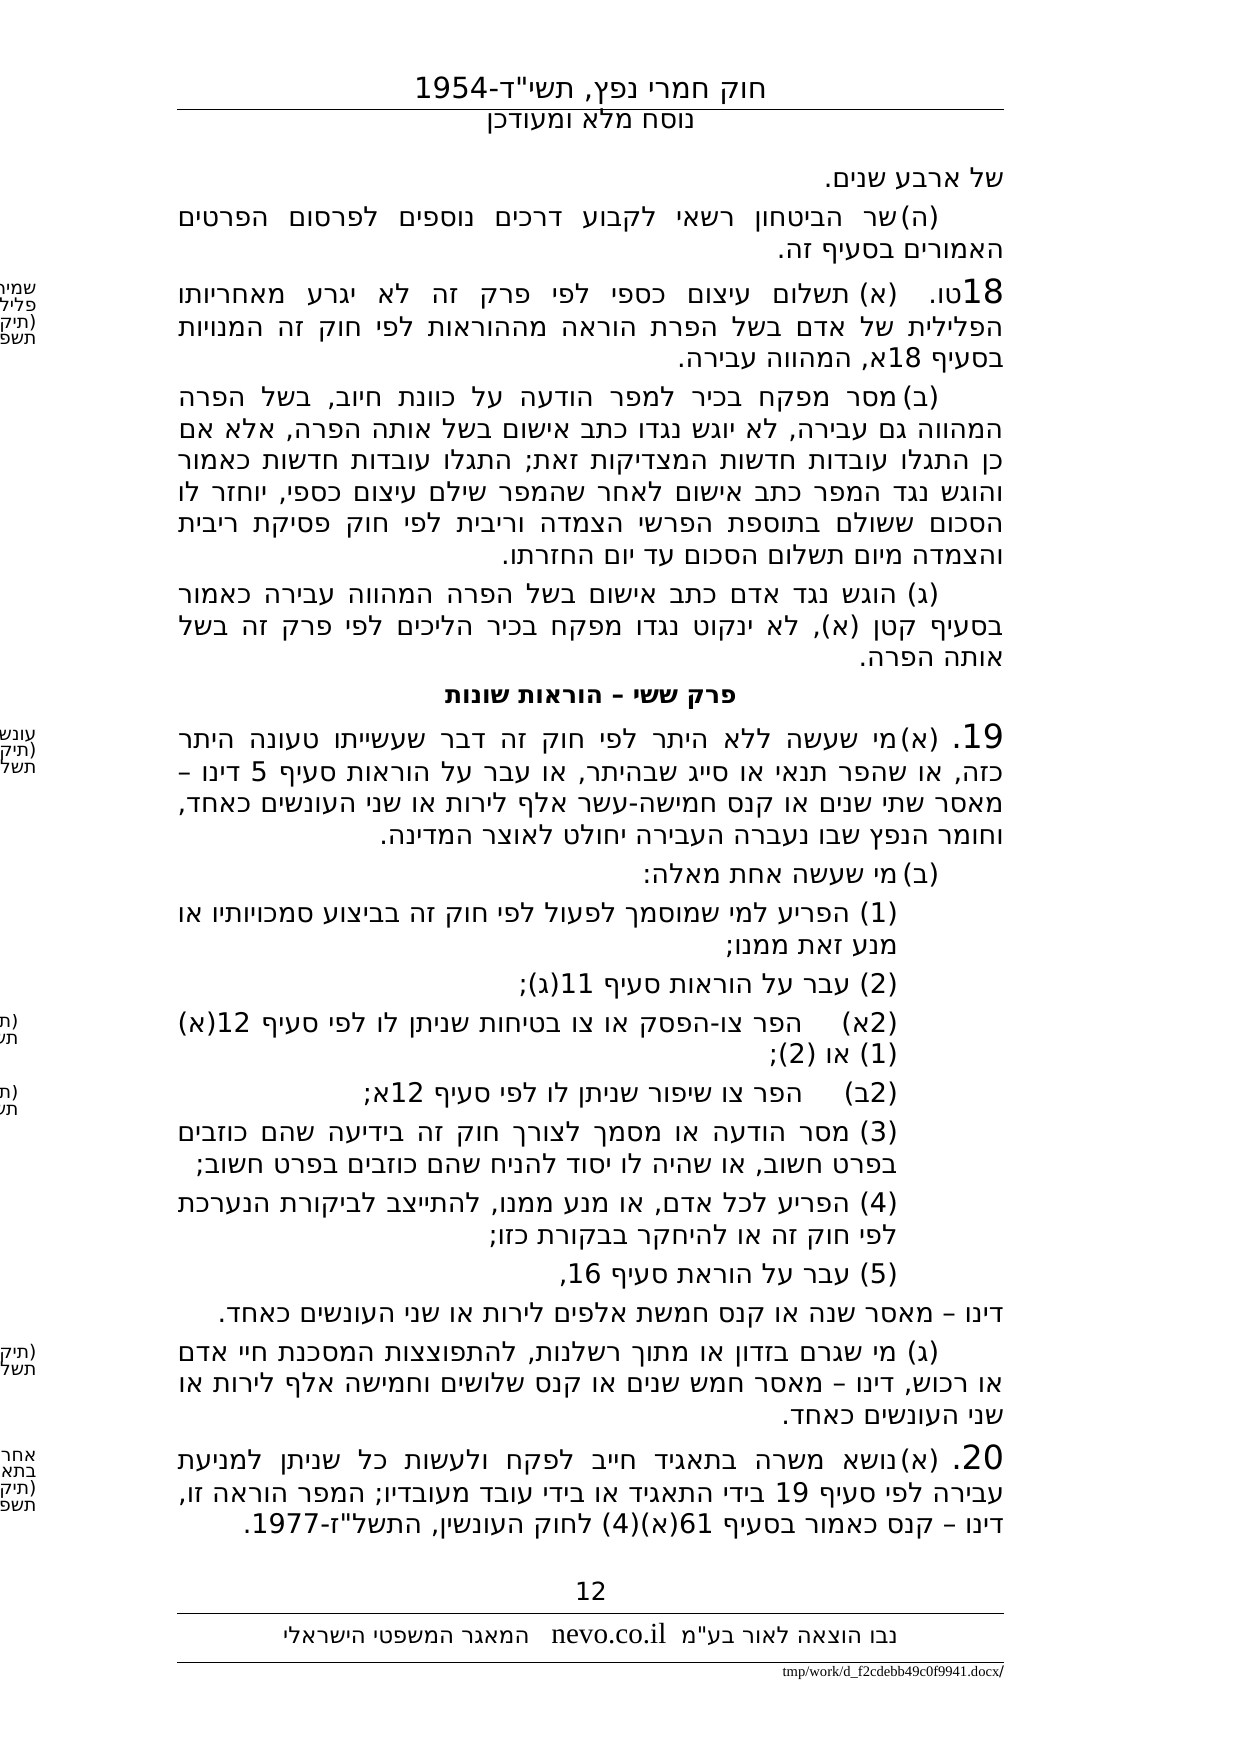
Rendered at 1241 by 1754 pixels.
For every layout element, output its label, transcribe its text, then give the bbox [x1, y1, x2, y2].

text (2ב) הפר צו שיפור שניתן לו לפי סעיף 12א; [177, 1078, 898, 1109]
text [177, 162, 1004, 194]
text (2א) הפר צו-הפסק או צו בטיחות שניתן לו לפי סעיף 12(א)(1) או (2); [177, 1007, 898, 1070]
text 20. (א) נושא משרה בתאגיד חייב לפקח ולעשות כל שניתן למניעת עבירה לפי סעיף 19 בידי התאגיד או בידי עובד מעובדיו; המפר הוראה זו, דינו – קנס כאמור בסעיף 61(א)(4) לחוק העונשין, התשל"ז-1977. [177, 1438, 1004, 1540]
text (5) עבר על הוראת סעיף 16, [177, 1258, 898, 1289]
text (ב) מי שעשה אחת מאלה: [177, 858, 1004, 890]
text דינו – מאסר שנה או קנס חמשת אלפים לירות או שני העונשים כאחד. [177, 1297, 1004, 1329]
text (3) מסר הודעה או מסמך לצורך חוק זה בידיעה שהם כוזבים בפרט חשוב, או שהיה לו יסוד להניח שהם כוזבים בפרט חשוב; [177, 1117, 898, 1180]
text (ג) הוגש נגד אדם כתב אישום בשל הפרה המהווה עבירה כאמור בסעיף קטן (א), לא ינקוט נגדו מפקח בכיר הליכים לפי פרק זה בשל אותה הפרה. [177, 578, 1004, 673]
text (1) הפריע למי שמוסמך לפעול לפי חוק זה בביצוע סמכויותיו או מנע זאת ממנו; [177, 897, 898, 961]
text 18טו. (א) תשלום עיצום כספי לפי פרק זה לא יגרע מאחריותו הפלילית של אדם בשל הפרת הוראה מההוראות לפי חוק זה המנויות בסעיף 18א, המהווה עבירה. [177, 272, 1004, 374]
text (ב) מסר מפקח בכיר למפר הודעה על כוונת חיוב, בשל הפרה המהווה גם עבירה, לא יוגש נגדו כתב אישום בשל אותה הפרה, אלא אם כן התגלו עובדות חדשות המצדיקות זאת; התגלו עובדות חדשות כאמור והוגש נגד המפר כתב אישום לאחר שהמפר שילם עיצום כספי, יוחזר לו הסכום ששולם בתוספת הפרשי הצמדה וריבית לפי חוק פסיקת ריבית והצמדה מיום תשלום הסכום עד יום החזרתו. [177, 382, 1004, 571]
text (ה) שר הביטחון רשאי לקבוע דרכים נוספים לפרסום הפרטים האמורים בסעיף זה. [177, 201, 1004, 264]
text 19. (א) מי שעשה ללא היתר לפי חוק זה דבר שעשייתו טעונה היתר כזה, או שהפר תנאי או סייג שבהיתר, או עבר על הוראות סעיף 5 דינו – מאסר שתי שנים או קנס חמישה-עשר אלף לירות או שני העונשים כאחד, וחומר הנפץ שבו נעברה העבירה יחולט לאוצר המדינה. [177, 717, 1004, 851]
text (4) הפריע לכל אדם, או מנע ממנו, להתייצב לביקורת הנערכת לפי חוק זה או להיחקר בבקורת כזו; [177, 1187, 898, 1251]
text (ג) מי שגרם בזדון או מתוך רשלנות, להתפוצצות המסכנת חיי אדם או רכוש, דינו – מאסר חמש שנים או קנס שלושים וחמישה אלף לירות או שני העונשים כאחד. [177, 1336, 1004, 1431]
text פרק ששי – הוראות שונות [177, 681, 1004, 710]
text (2) עבר על הוראות סעיף 11(ג); [177, 968, 898, 999]
